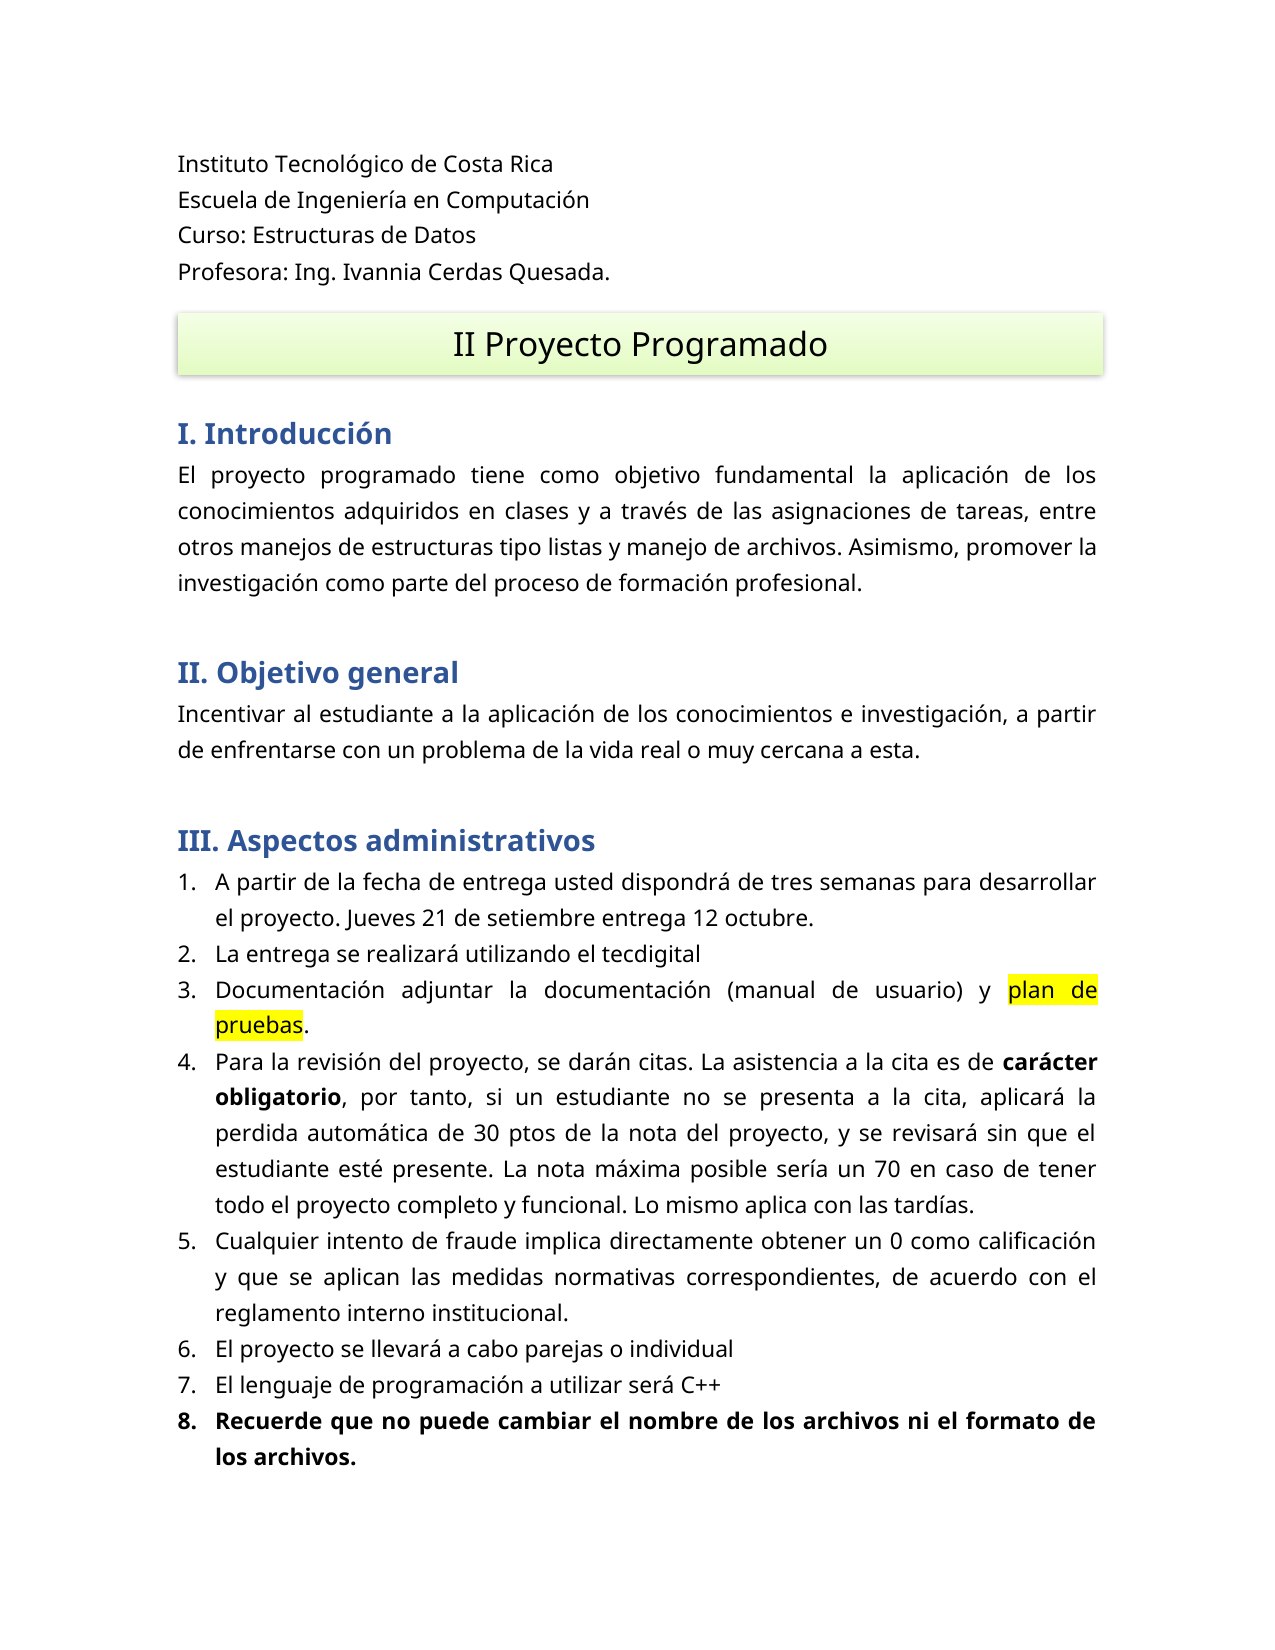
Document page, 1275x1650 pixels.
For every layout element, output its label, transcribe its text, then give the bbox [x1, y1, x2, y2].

list Cualquier intento de fraude implica directamente obtener un 0 como calificación y que se aplican las medidas normativas correspondientes, de acuerdo con el reglamento interno institucional. [177, 1225, 1098, 1328]
list El lenguaje de programación a utilizar será C++ [177, 1369, 1098, 1400]
text El proyecto programado tiene como objetivo fundamental la aplicación de los conocimientos adquiridos en clases y a través de las asignaciones de tareas, entre otros manejos de estructuras tipo listas y manejo de archivos. Asimismo, promover la investigación como parte del proceso de formación profesional. [177, 459, 1098, 598]
list A partir de la fecha de entrega usted dispondrá de tres semanas para desarrollar el proyecto. Jueves 21 de setiembre entrega 12 octubre. [177, 866, 1098, 933]
text Escuela de Ingeniería en Computación [177, 183, 748, 215]
text Curso: Estructuras de Datos [177, 219, 748, 251]
list El proyecto se llevará a cabo parejas o individual [177, 1333, 1098, 1364]
list Recuerde que no puede cambiar el nombre de los archivos ni el formato de los archivos. [177, 1405, 1098, 1472]
list Para la revisión del proyecto, se darán citas. La asistencia a la cita es de carácter obligatorio, por tanto, si un estudiante no se presenta a la cita, aplicará la perdida automática de 30 ptos de la nota del proyecto, y se revisará sin que el estudiante esté presente. La nota máxima posible sería un 70 en caso de tener todo el proyecto completo y funcional. Lo mismo aplica con las tardías. [177, 1045, 1098, 1220]
list La entrega se realizará utilizando el tecdigital [177, 938, 1098, 969]
list Documentación adjuntar la documentación (manual de usuario) y plan de pruebas. [177, 973, 1098, 1041]
text Profesora: Ing. Ivannia Cerdas Quesada. [177, 255, 1098, 287]
subtitle III. Aspectos administrativos [177, 820, 1098, 860]
subtitle II. Objetivo general [177, 653, 1098, 692]
subtitle I. Introducción [177, 413, 1098, 453]
text Instituto Tecnológico de Costa Rica [177, 148, 748, 179]
text Incentivar al estudiante a la aplicación de los conocimientos e investigación, a partir de enfrentarse con un problema de la vida real o muy cercana a esta. [177, 698, 1098, 765]
